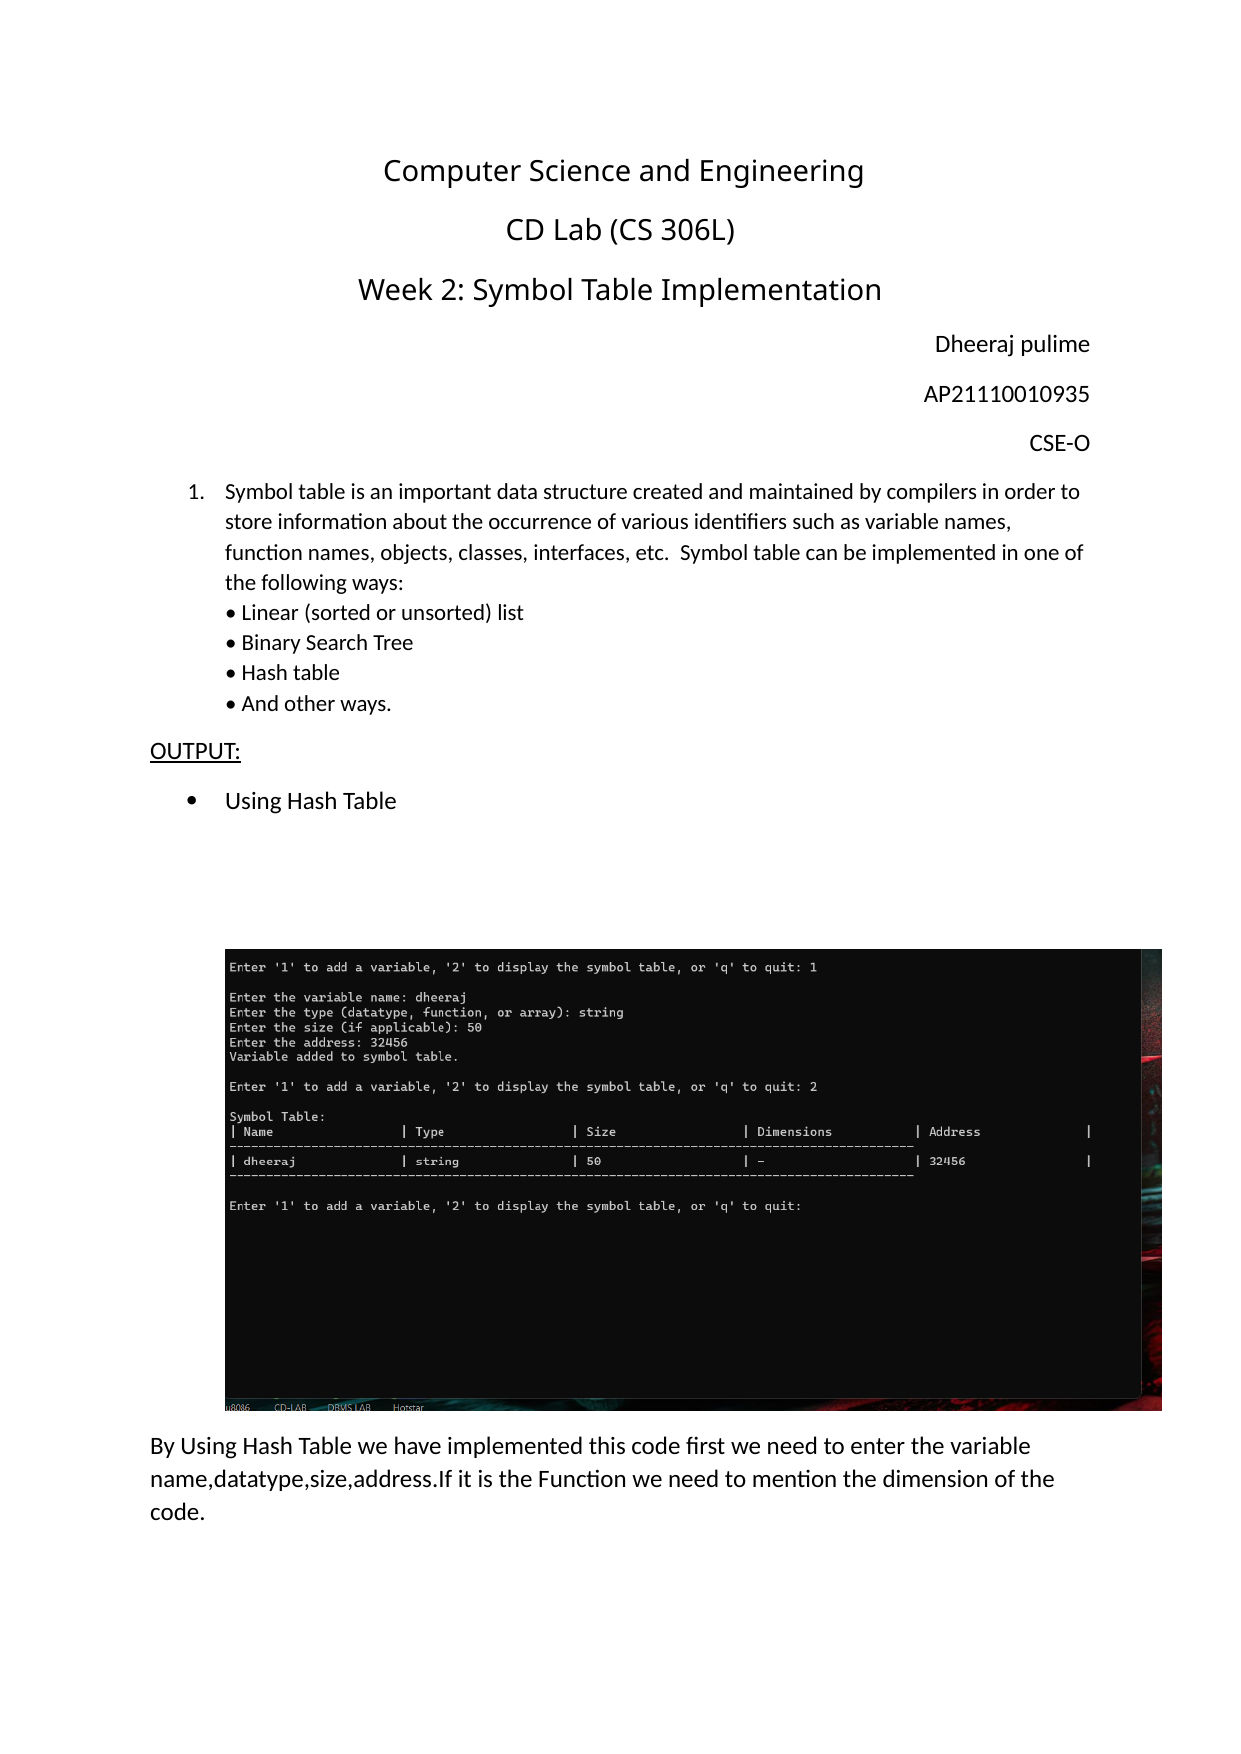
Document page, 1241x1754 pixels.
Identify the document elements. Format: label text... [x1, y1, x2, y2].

picture [225, 949, 1162, 1411]
text Computer Science and Engineering [150, 150, 1090, 190]
text CD Lab (CS 306L) [150, 209, 1090, 249]
list • Hash table [225, 658, 1090, 686]
text OUTPUT: [150, 736, 1090, 766]
text Week 2: Symbol Table Implementation [150, 269, 1090, 309]
text Dheeraj pulime [150, 328, 1090, 359]
text CSE-O [150, 428, 1090, 458]
list • And other ways. [225, 689, 1090, 717]
text AP21110010935 [150, 378, 1090, 408]
list Using Hash Table [187, 785, 1090, 816]
list • Linear (sorted or unsorted) list [225, 598, 1090, 626]
list • Binary Search Tree [225, 628, 1090, 656]
list Symbol table is an important data structure created and maintained by compilers in order to store information about the occurrence of various identifiers such as variable names, function names, objects, classes, interfaces, etc. Symbol table can be implemented in one of the following ways: [187, 477, 1090, 596]
text By Using Hash Table we have implemented this code first we need to enter the variable name,datatype,size,address.If it is the Function we need to mention the dimension of the code. [150, 1430, 1090, 1526]
